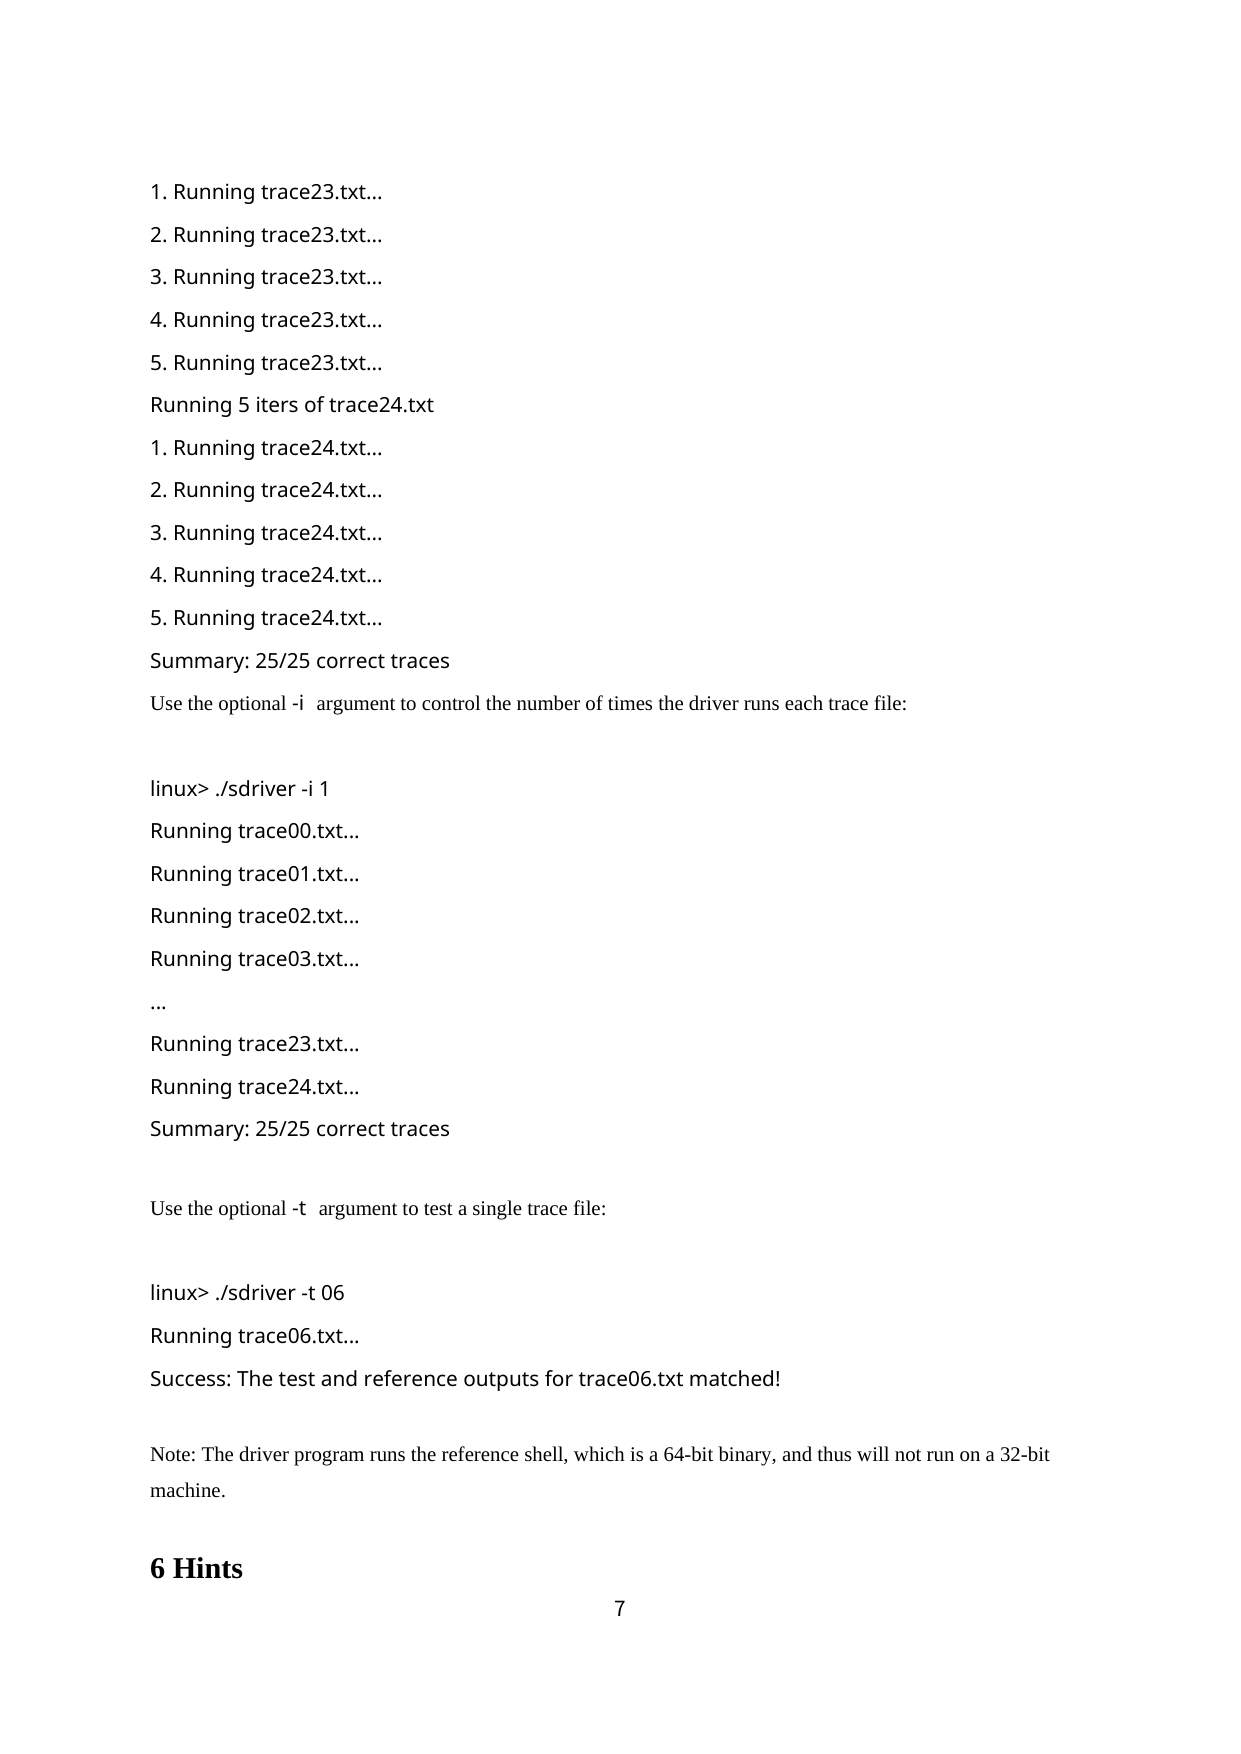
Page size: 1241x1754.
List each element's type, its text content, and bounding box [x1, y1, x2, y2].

text Running trace23.txt... [150, 1029, 1090, 1058]
text Running 5 iters of trace24.txt [150, 390, 1090, 419]
text Summary: 25/25 correct traces [150, 646, 1090, 674]
text Running trace06.txt... [150, 1321, 1090, 1349]
text 2. Running trace23.txt... [150, 220, 1090, 248]
text Use the optional -i argument to control the number of times the driver runs each trace file: [150, 688, 1090, 717]
text 5. Running trace24.txt... [150, 603, 1090, 632]
text linux> ./sdriver -i 1 [150, 774, 1090, 802]
text Running trace02.txt... [150, 902, 1090, 930]
text Summary: 25/25 correct traces [150, 1114, 1090, 1143]
text Running trace03.txt... [150, 944, 1090, 973]
text 1. Running trace23.txt... [150, 177, 1090, 206]
text 4. Running trace24.txt... [150, 561, 1090, 589]
text 2. Running trace24.txt... [150, 475, 1090, 504]
text Note: The driver program runs the reference shell, which is a 64-bit binary, and thus will not run on a 32-bit machine. [150, 1442, 1090, 1502]
text 4. Running trace23.txt... [150, 305, 1090, 333]
text ... [150, 987, 1090, 1015]
text linux> ./sdriver -t 06 [150, 1278, 1090, 1307]
text Running trace24.txt... [150, 1072, 1090, 1100]
text Use the optional -t argument to test a single trace file: [150, 1193, 1090, 1222]
text 1. Running trace24.txt... [150, 433, 1090, 461]
text 5. Running trace23.txt... [150, 348, 1090, 376]
text Success: The test and reference outputs for trace06.txt matched! [150, 1364, 1090, 1392]
text 3. Running trace23.txt... [150, 262, 1090, 291]
text 6 Hints [150, 1551, 1090, 1585]
text 3. Running trace24.txt... [150, 518, 1090, 546]
text Running trace01.txt... [150, 859, 1090, 887]
text Running trace00.txt... [150, 816, 1090, 845]
